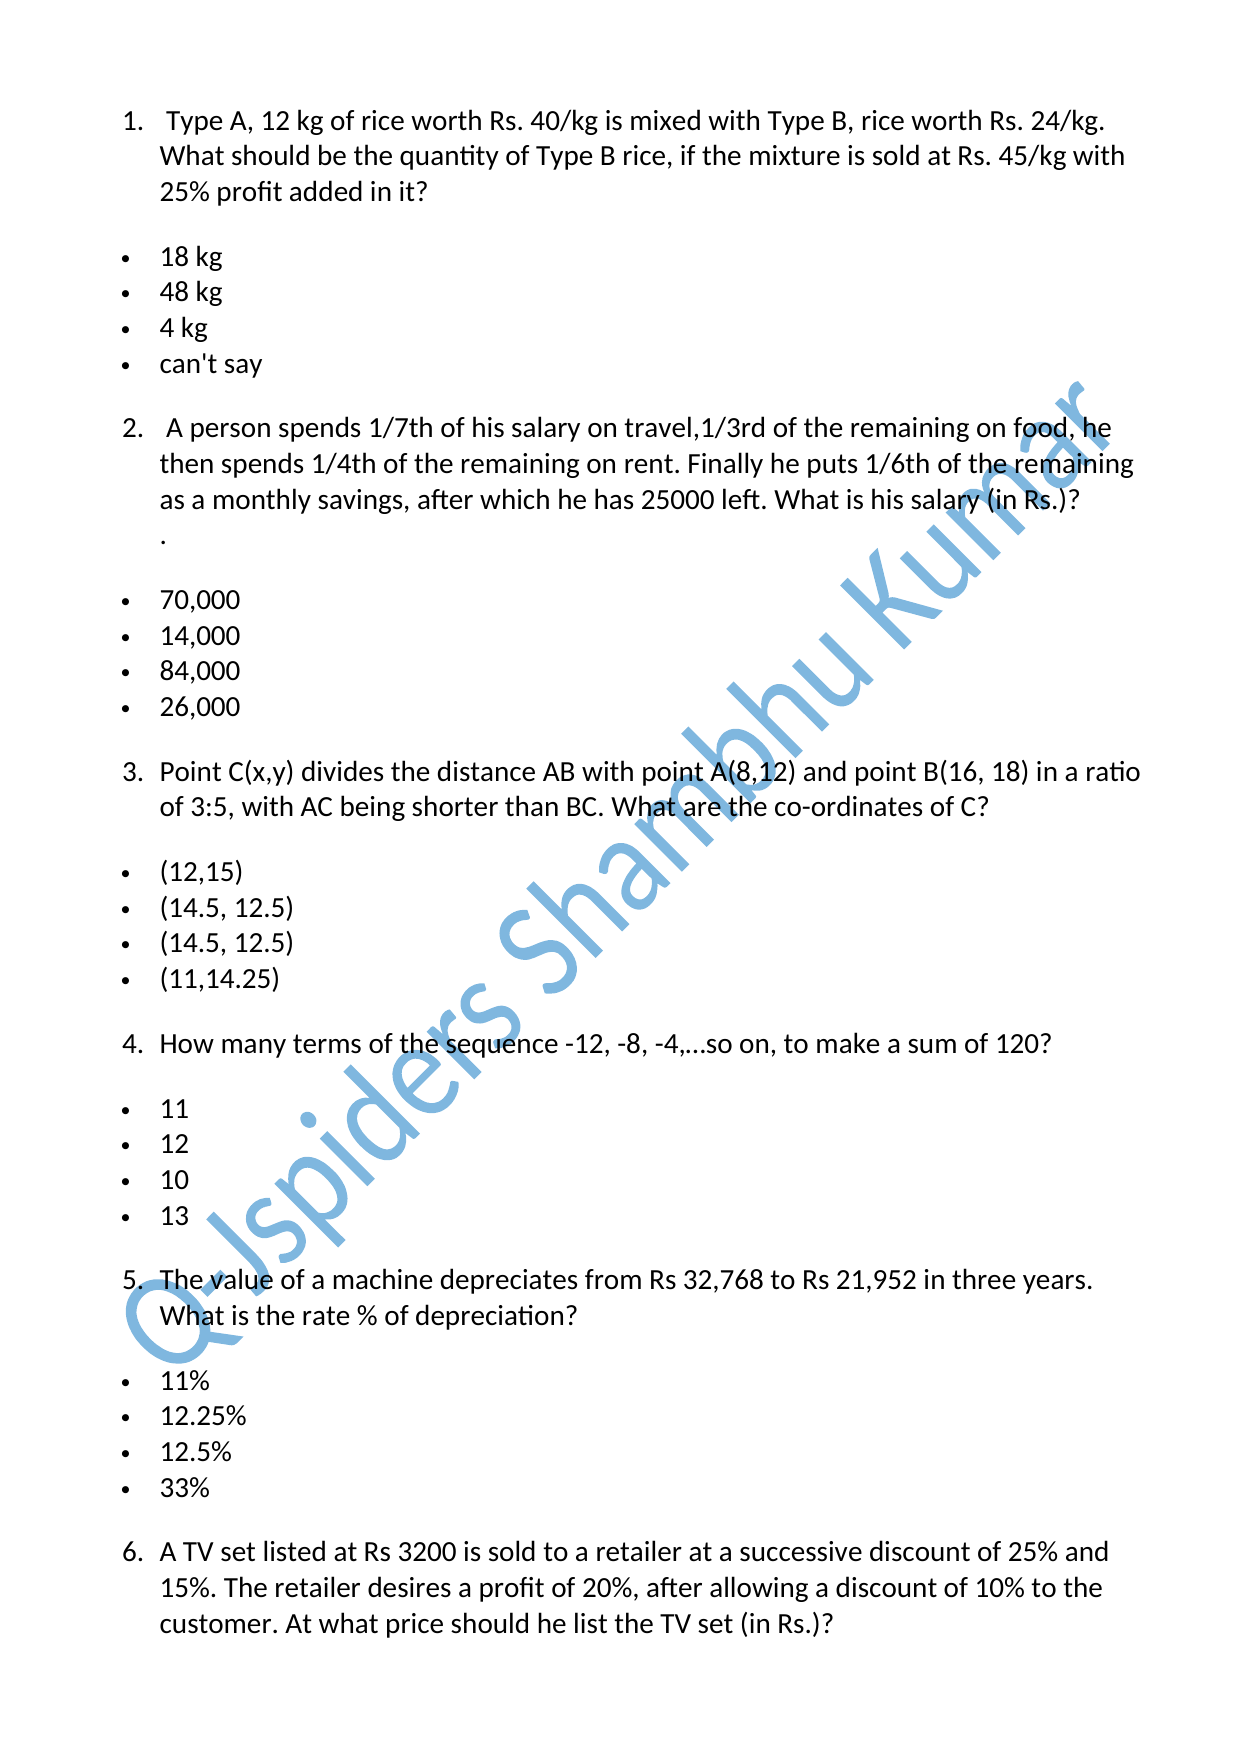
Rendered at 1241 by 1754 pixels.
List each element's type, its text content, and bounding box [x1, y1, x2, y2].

list (14.5, 12.5) [122, 924, 1162, 960]
list 4 kg [122, 309, 1162, 345]
list (12,15) [122, 853, 1162, 889]
list The value of a machine depreciates from Rs 32,768 to Rs 21,952 in three years. What is the rate % of depreciation? [122, 1261, 1162, 1333]
list A TV set listed at Rs 3200 is sold to a retailer at a successive discount of 25% and 15%. The retailer desires a profit of 20%, after allowing a discount of 10% to the customer. At what price should he list the TV set (in Rs.)? [122, 1533, 1162, 1640]
list 26,000 [122, 688, 1162, 724]
list 12.5% [122, 1433, 1162, 1469]
list 14,000 [122, 617, 1162, 652]
list (11,14.25) [122, 960, 1162, 996]
list can't say [122, 345, 1162, 380]
list 70,000 [122, 581, 1162, 617]
list 13 [122, 1197, 1162, 1232]
list 12.25% [122, 1397, 1162, 1433]
list 12 [122, 1125, 1162, 1161]
list How many terms of the sequence -12, -8, -4,…so on, to make a sum of 120? [122, 1025, 1162, 1061]
list 48 kg [122, 273, 1162, 309]
list 18 kg [122, 238, 1162, 273]
text . [159, 516, 1162, 552]
list 10 [122, 1161, 1162, 1197]
list 11% [122, 1362, 1162, 1397]
list 33% [122, 1469, 1162, 1504]
list (14.5, 12.5) [122, 889, 1162, 924]
list 11 [122, 1090, 1162, 1125]
list Type A, 12 kg of rice worth Rs. 40/kg is mixed with Type B, rice worth Rs. 24/kg. What should be the quantity of Type B rice, if the mixture is sold at Rs. 45/kg with 25% profit added in it? [122, 102, 1162, 209]
list Point C(x,y) divides the distance AB with point A(8,12) and point B(16, 18) in a ratio of 3:5, with AC being shorter than BC. What are the co-ordinates of C? [122, 753, 1162, 824]
list A person spends 1/7th of his salary on travel,1/3rd of the remaining on food, he then spends 1/4th of the remaining on rent. Finally he puts 1/6th of the remaining as a monthly savings, after which he has 25000 left. What is his salary (in Rs.)? [122, 409, 1162, 516]
list 84,000 [122, 652, 1162, 688]
